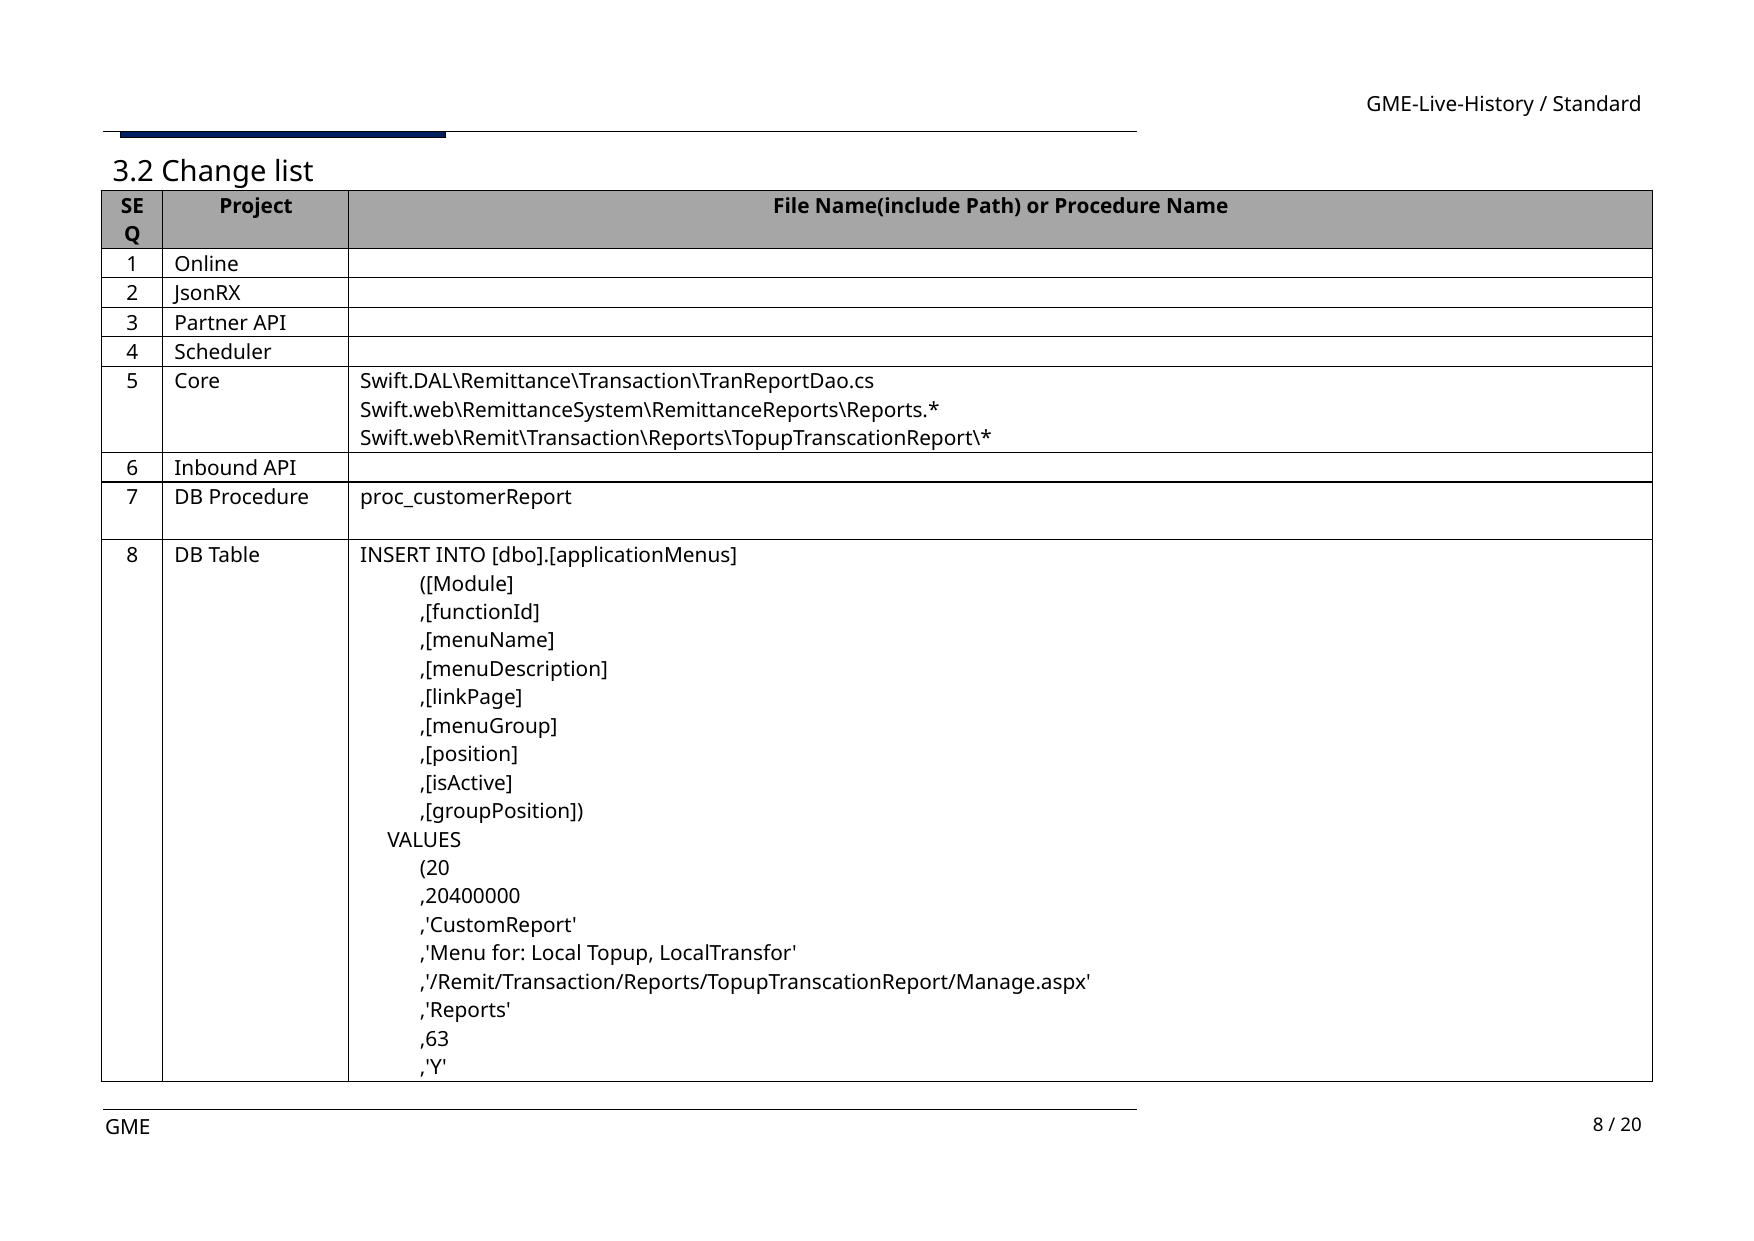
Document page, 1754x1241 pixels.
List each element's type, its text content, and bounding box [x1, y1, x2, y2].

table_cell Scheduler [163, 337, 348, 366]
table_cell 6 [102, 453, 162, 481]
table_cell 3 [102, 308, 162, 336]
table_cell [349, 337, 1652, 366]
table_cell JsonRX [163, 278, 348, 307]
table_cell Swift.DAL\Remittance\Transaction\TranReportDao.cs Swift.web\RemittanceSystem\RemittanceReports\Reports.* Swift.web\Remit\Transaction\Reports\TopupTranscationReport\* [349, 367, 1652, 452]
table_cell 8 [102, 540, 162, 1081]
table_cell [349, 278, 1652, 307]
table_cell DB Procedure [163, 483, 348, 539]
table_cell [349, 453, 1652, 481]
table_cell Partner API [163, 308, 348, 336]
table_cell 7 [102, 483, 162, 539]
table_cell Inbound API [163, 453, 348, 481]
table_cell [349, 540, 1652, 1081]
table_cell [349, 308, 1652, 336]
table_cell Online [163, 249, 348, 277]
table_cell 2 [102, 278, 162, 307]
subtitle 3.2 Change list [112, 150, 1641, 190]
table_header SEQ [102, 191, 162, 248]
table_cell 5 [102, 367, 162, 452]
table_cell Core [163, 367, 348, 452]
table_cell DB Table [163, 540, 348, 1081]
table_header Project [163, 191, 348, 248]
table_cell 1 [102, 249, 162, 277]
table_header File Name(include Path) or Procedure Name [349, 191, 1652, 248]
table_cell [349, 249, 1652, 277]
table_cell 4 [102, 337, 162, 366]
table_cell proc_customerReport [349, 483, 1652, 539]
